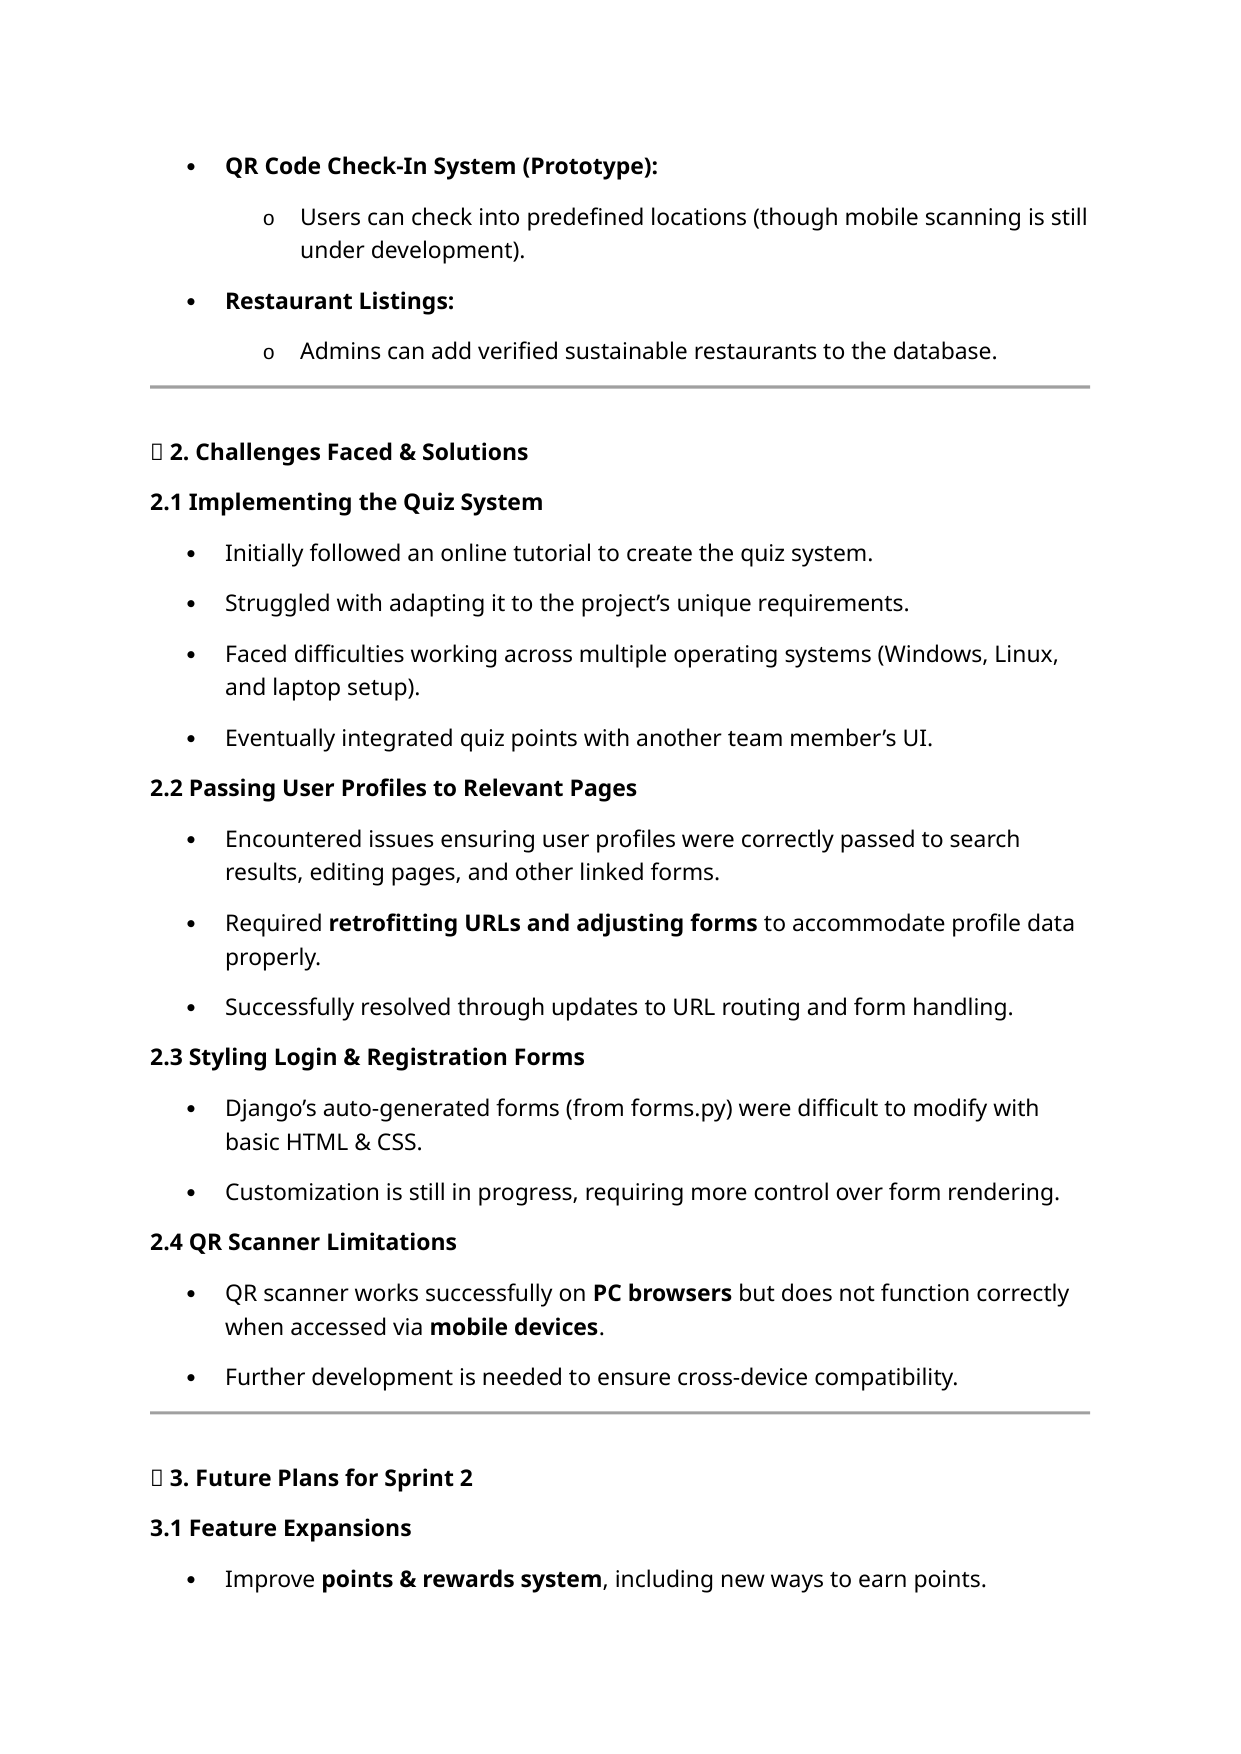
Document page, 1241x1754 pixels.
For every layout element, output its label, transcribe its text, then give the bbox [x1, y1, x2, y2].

list Eventually integrated quiz points with another team member’s UI. [187, 722, 1090, 753]
list Restaurant Listings: [187, 284, 1090, 316]
list Struggled with adapting it to the project’s unique requirements. [187, 587, 1090, 618]
list Django’s auto-generated forms (from forms.py) were difficult to modify with basic HTML & CSS. [187, 1092, 1090, 1157]
text 2.4 QR Scanner Limitations [150, 1226, 1090, 1257]
list Customization is still in progress, requiring more control over form rendering. [187, 1176, 1090, 1207]
text 2.1 Implementing the Quiz System [150, 486, 1090, 517]
list Faced difficulties working across multiple operating systems (Windows, Linux, and laptop setup). [187, 637, 1090, 702]
text 2.3 Styling Login & Registration Forms [150, 1041, 1090, 1072]
list Improve points & rewards system, including new ways to earn points. [187, 1562, 1090, 1594]
list Successfully resolved through updates to URL routing and form handling. [187, 991, 1090, 1022]
list Initially followed an online tutorial to create the quiz system. [187, 537, 1090, 568]
list Encountered issues ensuring user profiles were correctly passed to search results, editing pages, and other linked forms. [187, 822, 1090, 887]
text 2.2 Passing User Profiles to Relevant Pages [150, 772, 1090, 803]
list Required retrofitting URLs and adjusting forms to accommodate profile data properly. [187, 907, 1090, 972]
text 🔮 3. Future Plans for Sprint 2 [150, 1462, 1090, 1493]
text 3.1 Feature Expansions [150, 1512, 1090, 1543]
list Users can check into predefined locations (though mobile scanning is still under development). [262, 200, 1090, 265]
list QR Code Check-In System (Prototype): [187, 150, 1090, 181]
text 🚧 2. Challenges Faced & Solutions [150, 436, 1090, 467]
list QR scanner works successfully on PC browsers but does not function correctly when accessed via mobile devices. [187, 1277, 1090, 1342]
list Admins can add verified sustainable restaurants to the database. [262, 335, 1090, 366]
list Further development is needed to ensure cross-device compatibility. [187, 1361, 1090, 1392]
